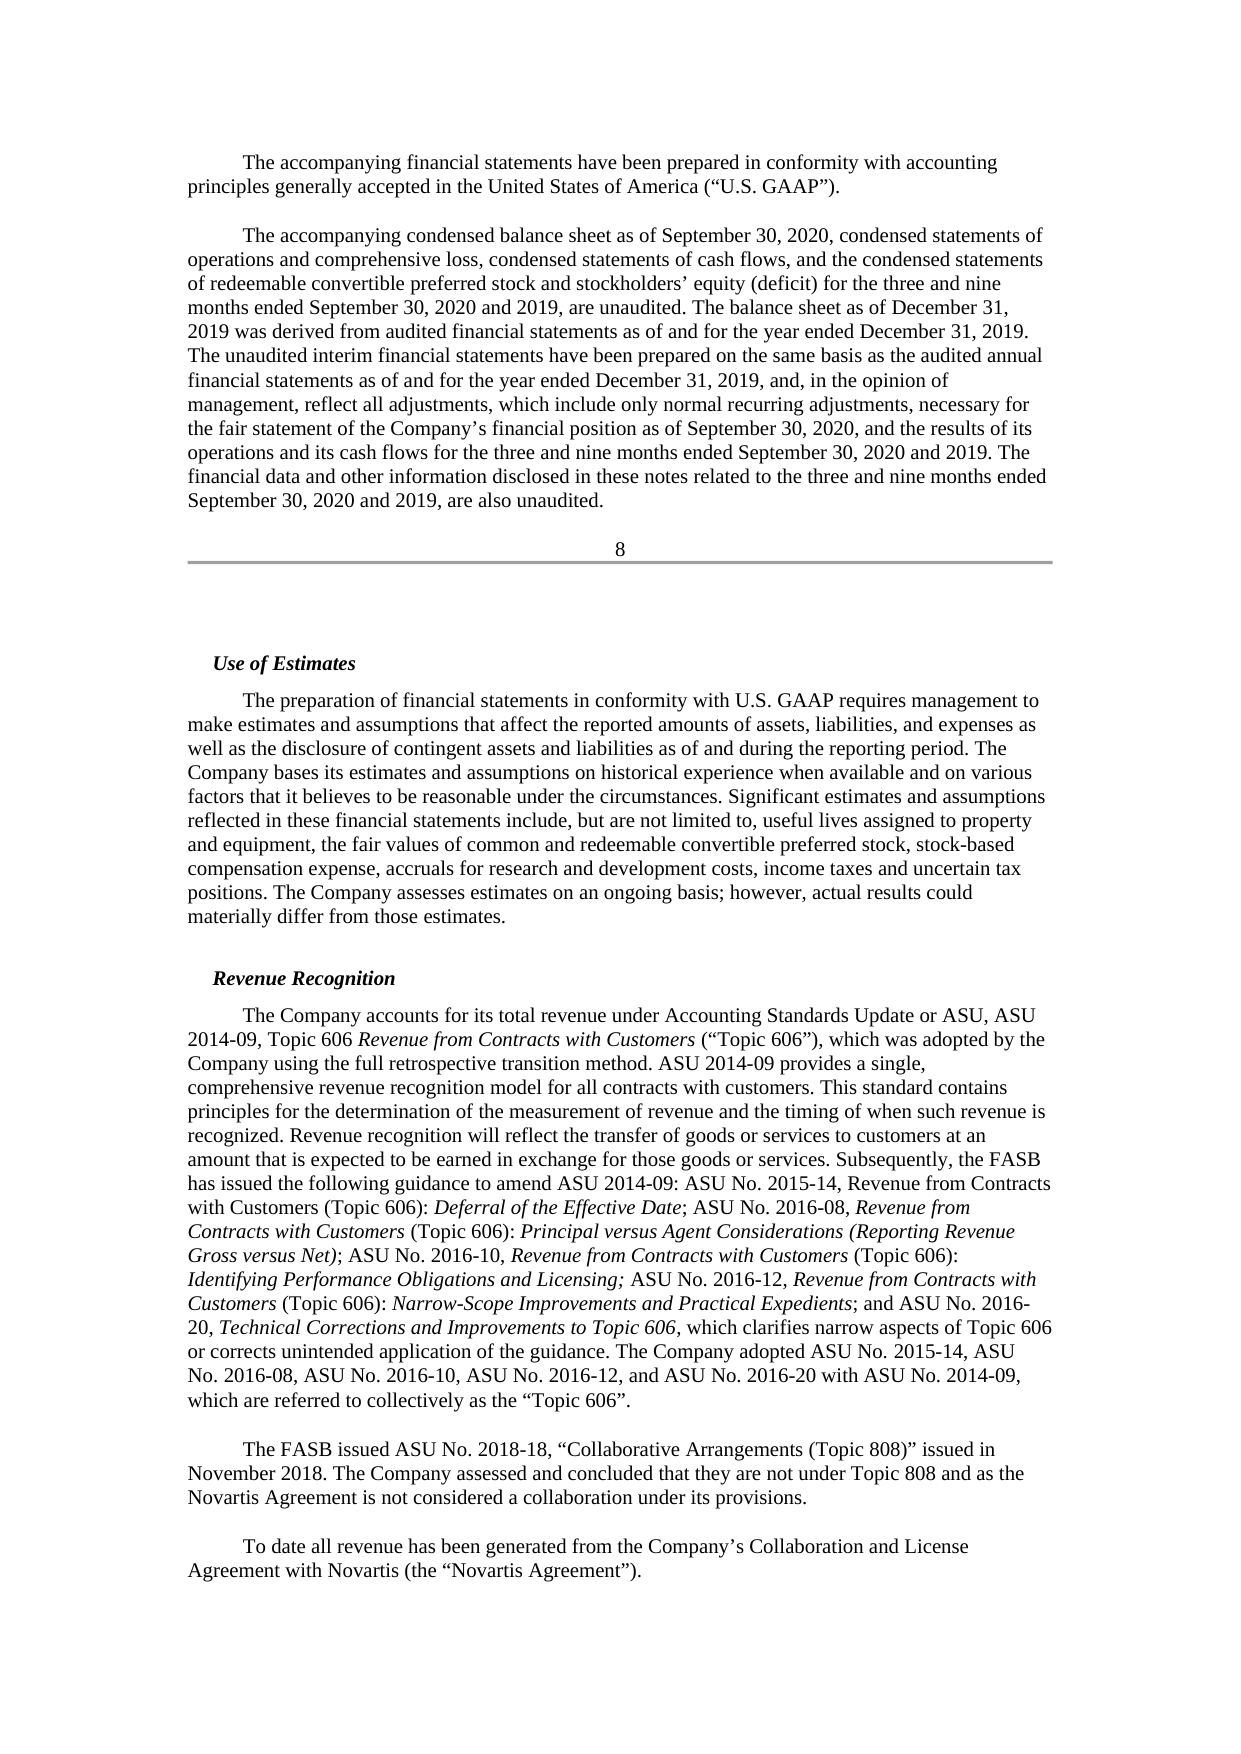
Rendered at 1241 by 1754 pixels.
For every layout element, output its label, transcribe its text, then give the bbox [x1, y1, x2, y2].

text Use of Estimates [212, 651, 1053, 675]
text To date all revenue has been generated from the Company’s Collaboration and License Agreement with Novartis (the “Novartis Agreement”). [187, 1534, 1053, 1582]
text Revenue Recognition [212, 966, 1053, 990]
text The Company accounts for its total revenue under Accounting Standards Update or ASU, ASU 2014-09, Topic 606 Revenue from Contracts with Customers (“Topic 606”), which was adopted by the Company using the full retrospective transition method. ASU 2014-09 provides a single, comprehensive revenue recognition model for all contracts with customers. This standard contains principles for the determination of the measurement of revenue and the timing of when such revenue is recognized. Revenue recognition will reflect the transfer of goods or services to customers at an amount that is expected to be earned in exchange for those goods or services. Subsequently, the FASB has issued the following guidance to amend ASU 2014-09: ASU No. 2015-14, Revenue from Contracts with Customers (Topic 606): Deferral of the Effective Date; ASU No. 2016-08, Revenue from Contracts with Customers (Topic 606): Principal versus Agent Considerations (Reporting Revenue Gross versus Net); ASU No. 2016-10, Revenue from Contracts with Customers (Topic 606): Identifying Performance Obligations and Licensing; ASU No. 2016-12, Revenue from Contracts with Customers (Topic 606): Narrow-Scope Improvements and Practical Expedients; and ASU No. 2016-20, Technical Corrections and Improvements to Topic 606, which clarifies narrow aspects of Topic 606 or corrects unintended application of the guidance. The Company adopted ASU No. 2015-14, ASU No. 2016-08, ASU No. 2016-10, ASU No. 2016-12, and ASU No. 2016-20 with ASU No. 2014-09, which are referred to collectively as the “Topic 606”. [187, 1002, 1053, 1412]
text The accompanying condensed balance sheet as of September 30, 2020, condensed statements of operations and comprehensive loss, condensed statements of cash flows, and the condensed statements of redeemable convertible preferred stock and stockholders’ equity (deficit) for the three and nine months ended September 30, 2020 and 2019, are unaudited. The balance sheet as of December 31, 2019 was derived from audited financial statements as of and for the year ended December 31, 2019. The unaudited interim financial statements have been prepared on the same basis as the audited annual financial statements as of and for the year ended December 31, 2019, and, in the opinion of management, reflect all adjustments, which include only normal recurring adjustments, necessary for the fair statement of the Company’s financial position as of September 30, 2020, and the results of its operations and its cash flows for the three and nine months ended September 30, 2020 and 2019. The financial data and other information disclosed in these notes related to the three and nine months ended September 30, 2020 and 2019, are also unaudited. [187, 223, 1053, 512]
text The FASB issued ASU No. 2018-18, “Collaborative Arrangements (Topic 808)” issued in November 2018. The Company assessed and concluded that they are not under Topic 808 and as the Novartis Agreement is not considered a collaboration under its provisions. [187, 1437, 1053, 1509]
text 8 [187, 537, 1053, 560]
text The preparation of financial statements in conformity with U.S. GAAP requires management to make estimates and assumptions that affect the reported amounts of assets, liabilities, and expenses as well as the disclosure of contingent assets and liabilities as of and during the reporting period. The Company bases its estimates and assumptions on historical experience when available and on various factors that it believes to be reasonable under the circumstances. Significant estimates and assumptions reflected in these financial statements include, but are not limited to, useful lives assigned to property and equipment, the fair values of common and redeemable convertible preferred stock, stock-based compensation expense, accruals for research and development costs, income taxes and uncertain tax positions. The Company assesses estimates on an ongoing basis; however, actual results could materially differ from those estimates. [187, 688, 1053, 928]
text The accompanying financial statements have been prepared in conformity with accounting principles generally accepted in the United States of America (“U.S. GAAP”). [187, 150, 1053, 198]
